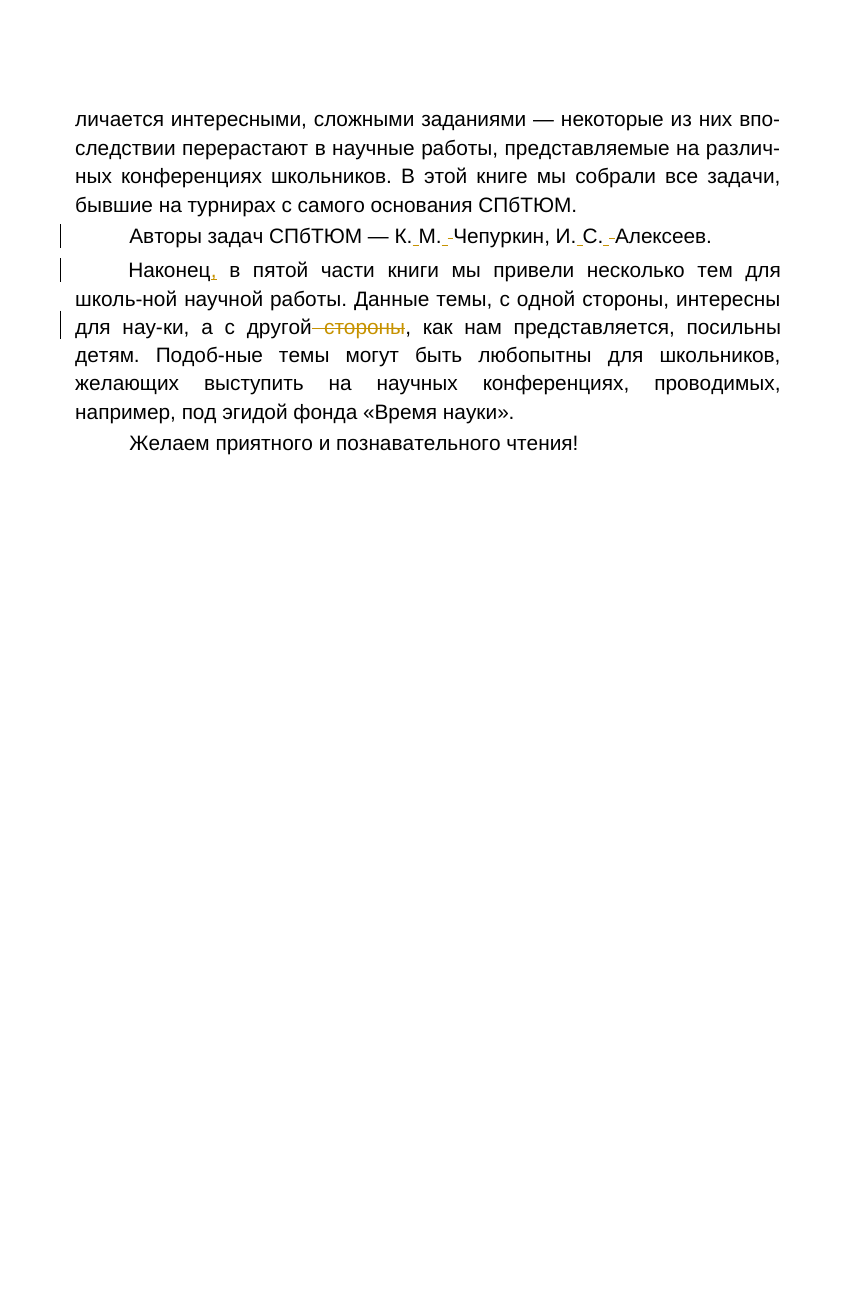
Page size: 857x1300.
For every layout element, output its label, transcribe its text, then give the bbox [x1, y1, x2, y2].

text Наконец в пятой части книги мы привели несколько тем для школь-ной научной работы. Данные темы, с одной стороны, интересны для нау-ки, а с другой, как нам представляется, посильны детям. Подоб-ные темы могут быть любопытны для школьников, желающих выступить на научных конференциях, проводимых, например, под эгидой фонда «Время науки». [75, 258, 781, 423]
text личается интересными, сложными заданиями — некоторые из них впо-следствии перерастают в научные работы, представляемые на различ-ных конференциях школьников. В этой книге мы собрали все задачи, бывшие на турнирах с самого основания СПбТЮМ. [75, 107, 781, 217]
text Авторы задач СПбТЮМ — К.М.Чепуркин, И.С.Алексеев. [129, 224, 781, 248]
text Желаем приятного и познавательного чтения! [129, 431, 781, 455]
